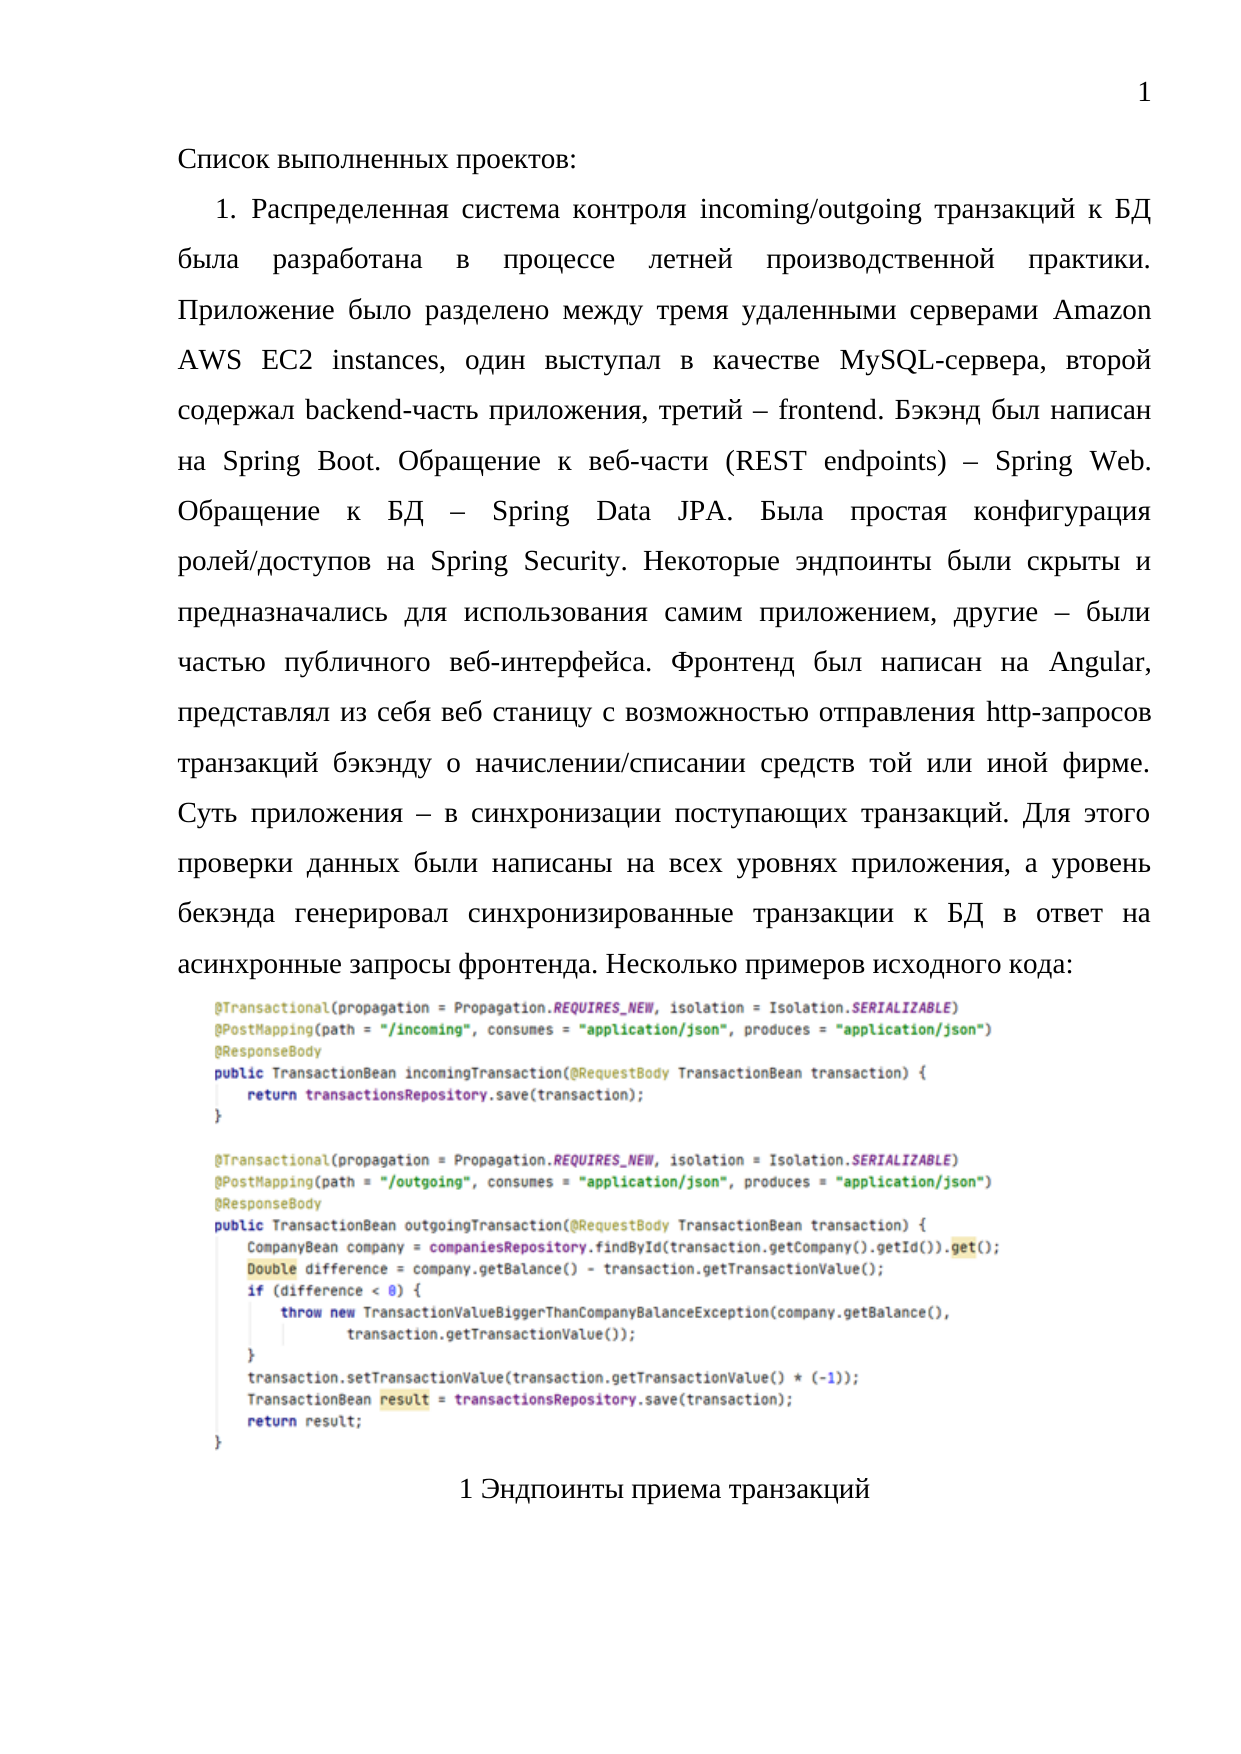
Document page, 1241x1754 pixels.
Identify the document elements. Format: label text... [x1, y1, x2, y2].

list Распределенная система контроля incoming/outgoing транзакций к БД была разработана в процессе летней производственной практики. Приложение было разделено между тремя удаленными серверами Amazon AWS EC2 instances, один выступал в качестве MySQL-сервера, второй содержал backend-часть приложения, третий – frontend. Бэкэнд был написан на Spring Boot. Обращение к веб-части (REST endpoints) – Spring Web. Обращение к БД – Spring Data JPA. Была простая конфигурация ролей/доступов на Spring Security. Некоторые эндпоинты были скрыты и предназначались для использования самим приложением, другие – были частью публичного веб-интерфейса. Фронтенд был написан на Angular, представлял из себя веб станицу с возможностью отправления http-запросов транзакций бэкэнду о начислении/списании средств той или иной фирме. Суть приложения – в синхронизации поступающих транзакций. Для этого проверки данных были написаны на всех уровнях приложения, а уровень бекэнда генерировал синхронизированные транзакции к БД в ответ на асинхронные запросы фронтенда. Несколько примеров исходного кода: [177, 191, 1152, 979]
text 1 Эндпоинты приема транзакций [177, 1471, 1152, 1504]
picture [214, 996, 1007, 1454]
text Список выполненных проектов: [177, 141, 1152, 174]
